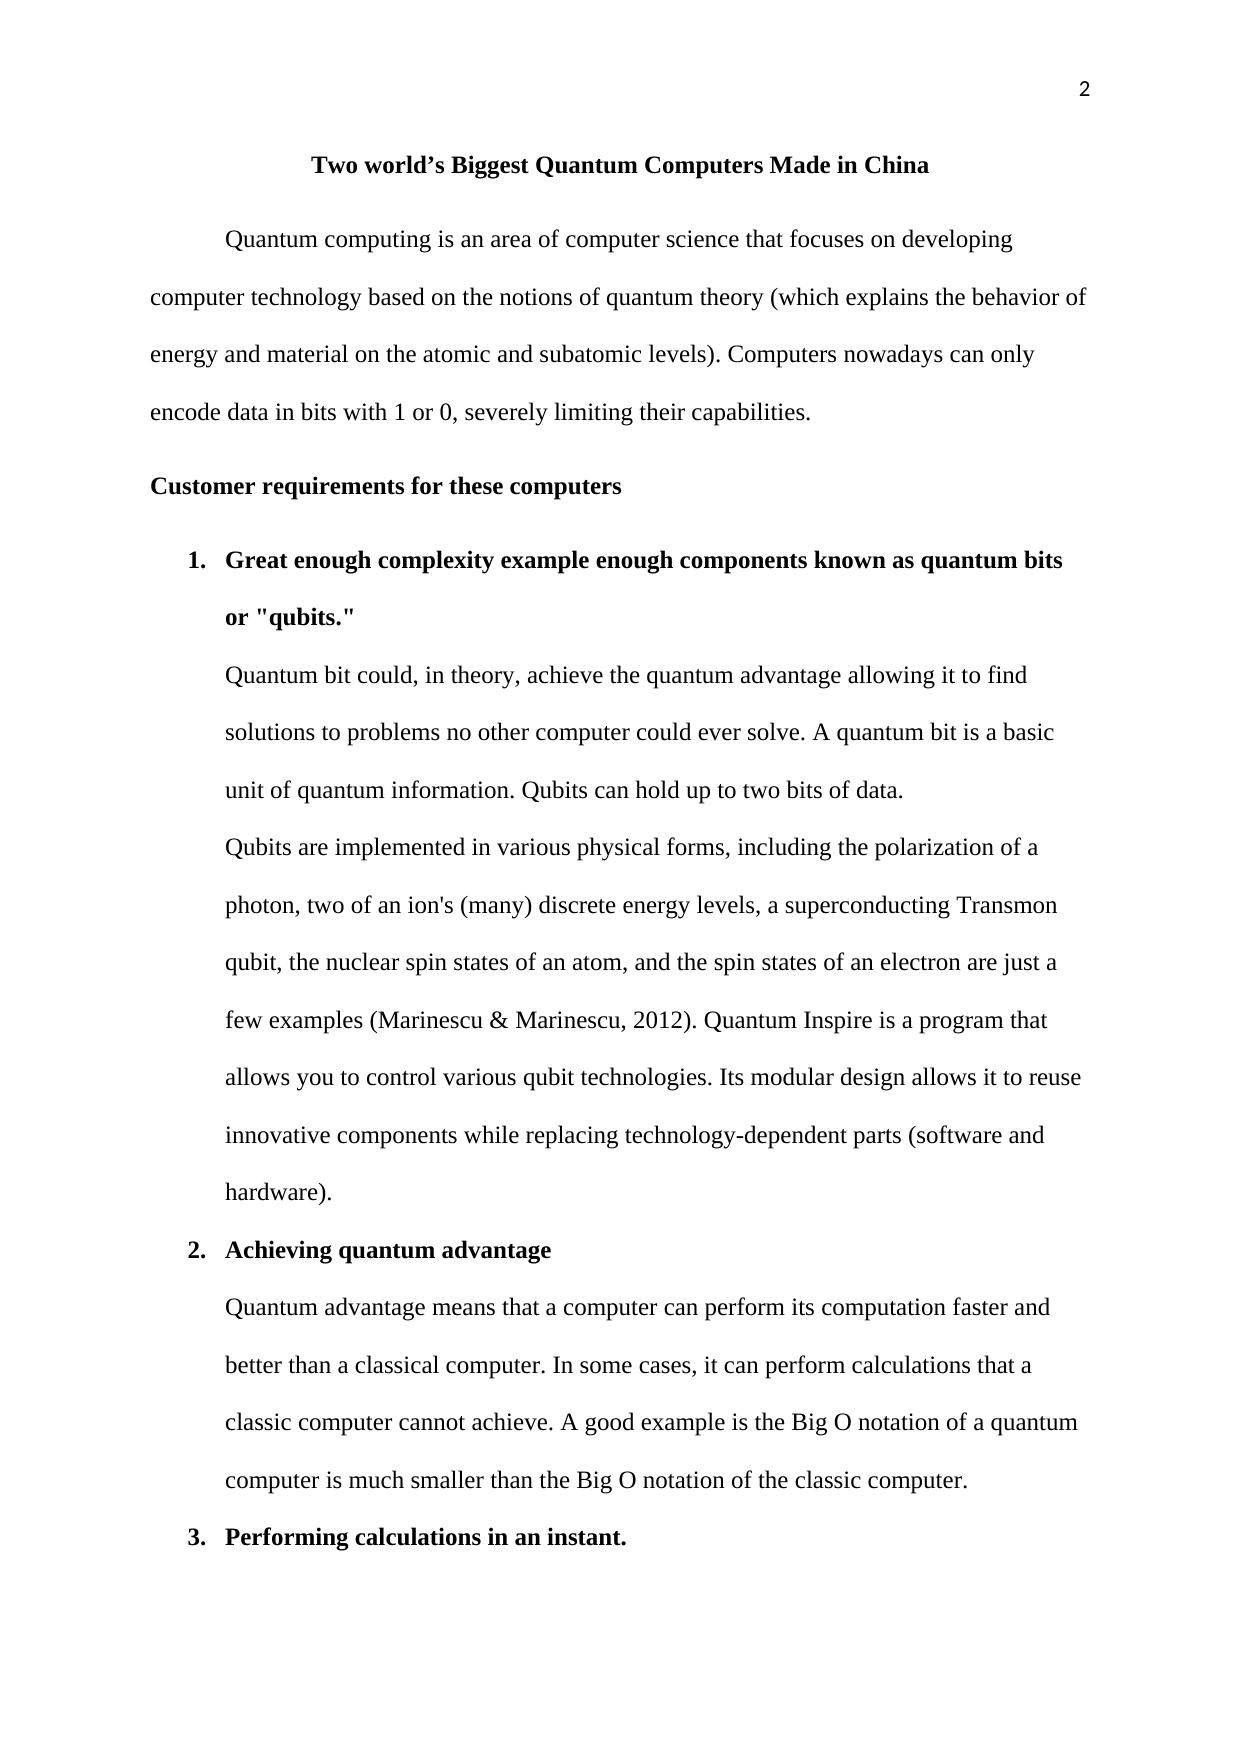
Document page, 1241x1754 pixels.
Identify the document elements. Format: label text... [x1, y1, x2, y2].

text Customer requirements for these computers [150, 471, 1090, 499]
text Two world’s Biggest Quantum Computers Made in China [150, 150, 1090, 179]
list Qubits are implemented in various physical forms, including the polarization of a photon, two of an ion's (many) discrete energy levels, a superconducting Transmon qubit, the nuclear spin states of an atom, and the spin states of an electron are just a few examples (Marinescu & Marinescu, 2012). Quantum Inspire is a program that allows you to control various qubit technologies. Its modular design allows it to reuse innovative components while replacing technology-dependent parts (software and hardware). [225, 832, 1090, 1206]
list Quantum advantage means that a computer can perform its computation faster and better than a classical computer. In some cases, it can perform calculations that a classic computer cannot achieve. A good example is the Big O notation of a quantum computer is much smaller than the Big O notation of the classic computer. [225, 1292, 1090, 1494]
text Quantum computing is an area of computer science that focuses on developing computer technology based on the notions of quantum theory (which explains the behavior of energy and material on the atomic and subatomic levels). Computers nowadays can only encode data in bits with 1 or 0, severely limiting their capabilities. [150, 224, 1090, 425]
list Performing calculations in an instant. [187, 1522, 1090, 1551]
list Great enough complexity example enough components known as quantum bits or "qubits." [187, 545, 1090, 631]
list Achieving quantum advantage [187, 1235, 1090, 1264]
list Quantum bit could, in theory, achieve the quantum advantage allowing it to find solutions to problems no other computer could ever solve. A quantum bit is a basic unit of quantum information. Qubits can hold up to two bits of data. [225, 660, 1090, 804]
